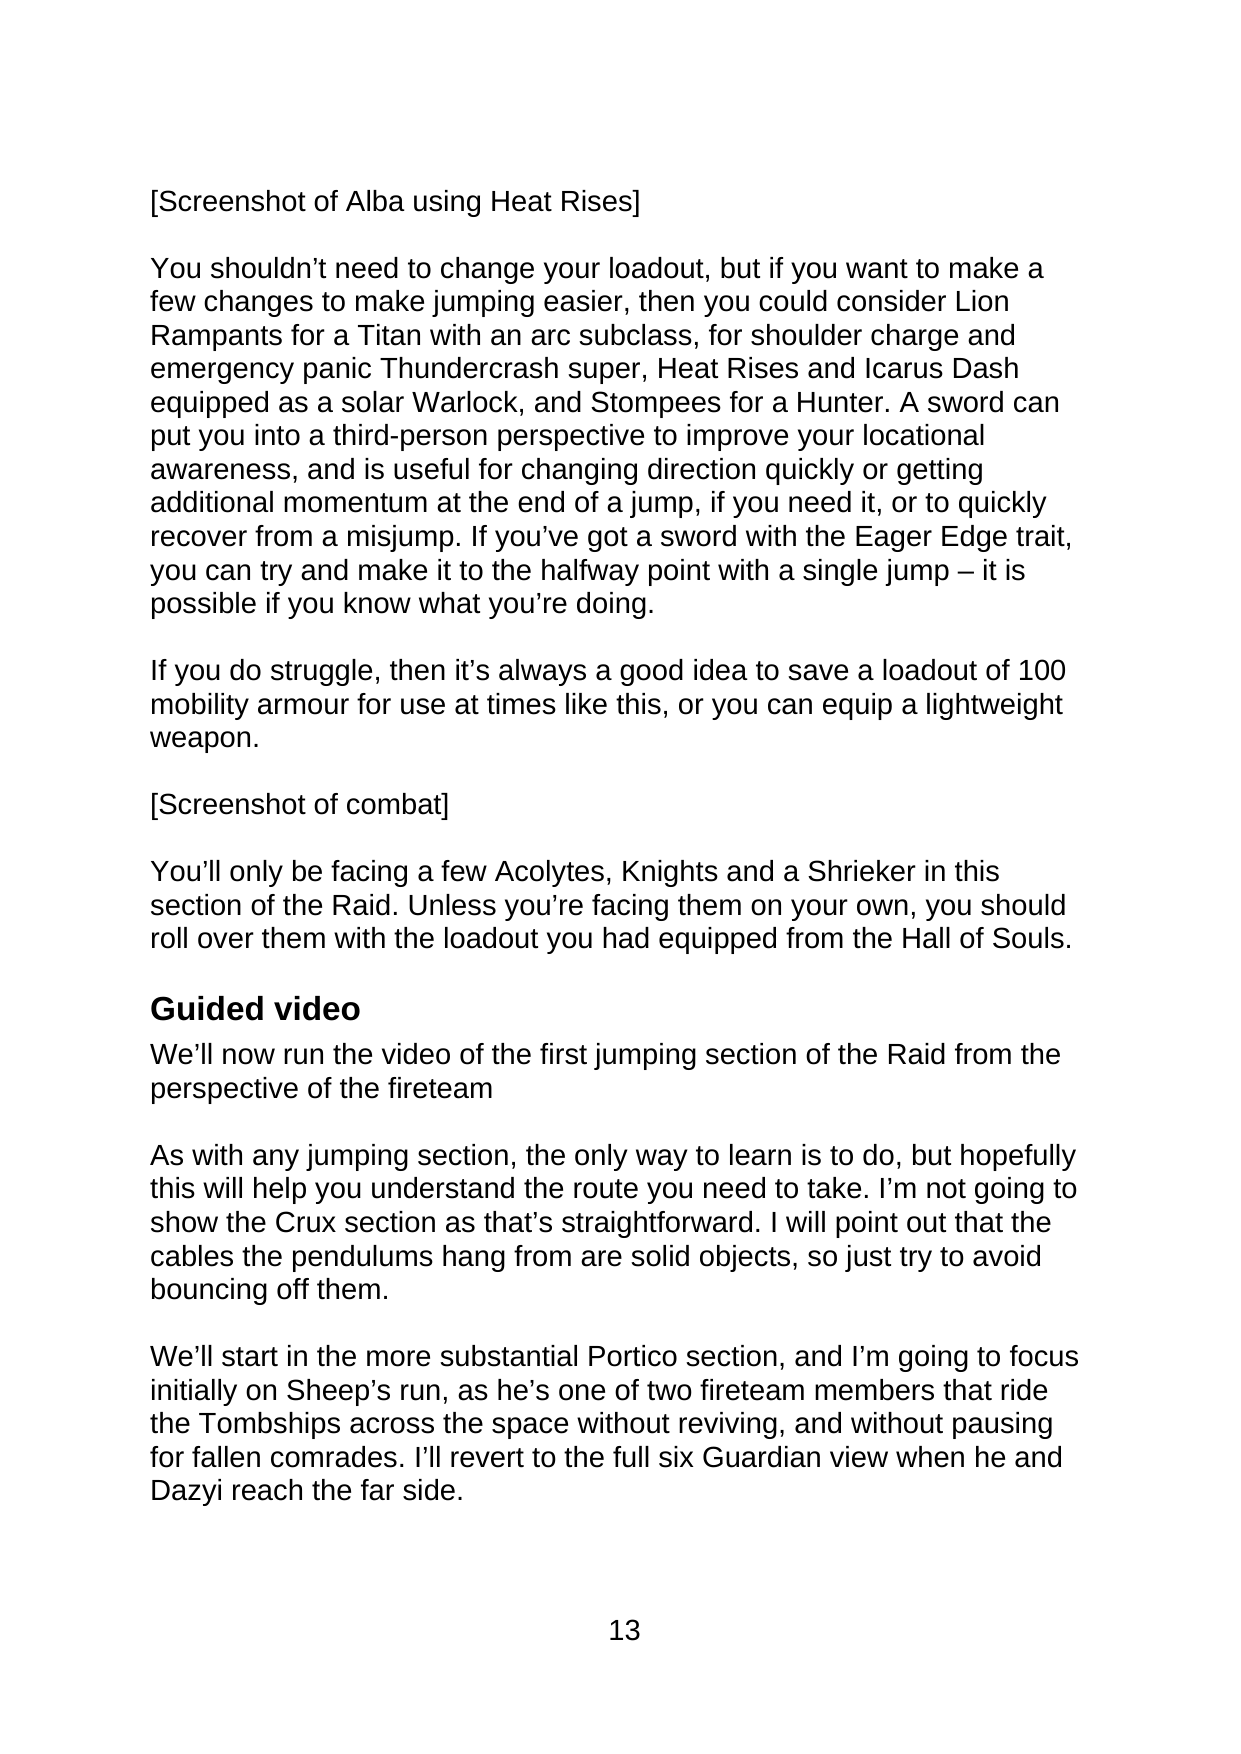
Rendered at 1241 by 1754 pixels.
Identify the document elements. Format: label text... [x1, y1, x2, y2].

text We’ll now run the video of the first jumping section of the Raid from the perspective of the fireteam [150, 1037, 1090, 1104]
text You’ll only be facing a few Acolytes, Knights and a Shrieker in this section of the Raid. Unless you’re facing them on your own, you should roll over them with the loadout you had equipped from the Hall of Souls. [150, 854, 1090, 955]
text You shouldn’t need to change your loadout, but if you want to make a few changes to make jumping easier, then you could consider Lion Rampants for a Titan with an arc subclass, for shoulder charge and emergency panic Thundercrash super, Heat Rises and Icarus Dash equipped as a solar Warlock, and Stompees for a Hunter. A sword can put you into a third-person perspective to improve your locational awareness, and is useful for changing direction quickly or getting additional momentum at the end of a jump, if you need it, or to quickly recover from a misjump. If you’ve got a sword with the Eager Edge trait, you can try and make it to the halfway point with a single jump – it is possible if you know what you’re doing. [150, 251, 1090, 619]
text If you do struggle, then it’s always a good idea to save a loadout of 100 mobility armour for use at times like this, or you can equip a lightweight weapon. [150, 653, 1090, 754]
text As with any jumping section, the only way to learn is to do, but hopefully this will help you understand the route you need to take. I’m not going to show the Crux section as that’s straightforward. I will point out that the cables the pendulums hang from are solid objects, so just try to avoid bouncing off them. [150, 1138, 1090, 1306]
text We’ll start in the more substantial Portico section, and I’m going to focus initially on Sheep’s run, as he’s one of two fireteam members that ride the Tombships across the space without reviving, and without pausing for fallen comrades. I’ll revert to the full six Guardian view when he and Dazyi reach the far side. [150, 1339, 1090, 1507]
subtitle Guided video [150, 988, 1090, 1027]
text [Screenshot of Alba using Heat Rises] [150, 183, 1090, 217]
text [Screenshot of combat] [150, 787, 1090, 821]
